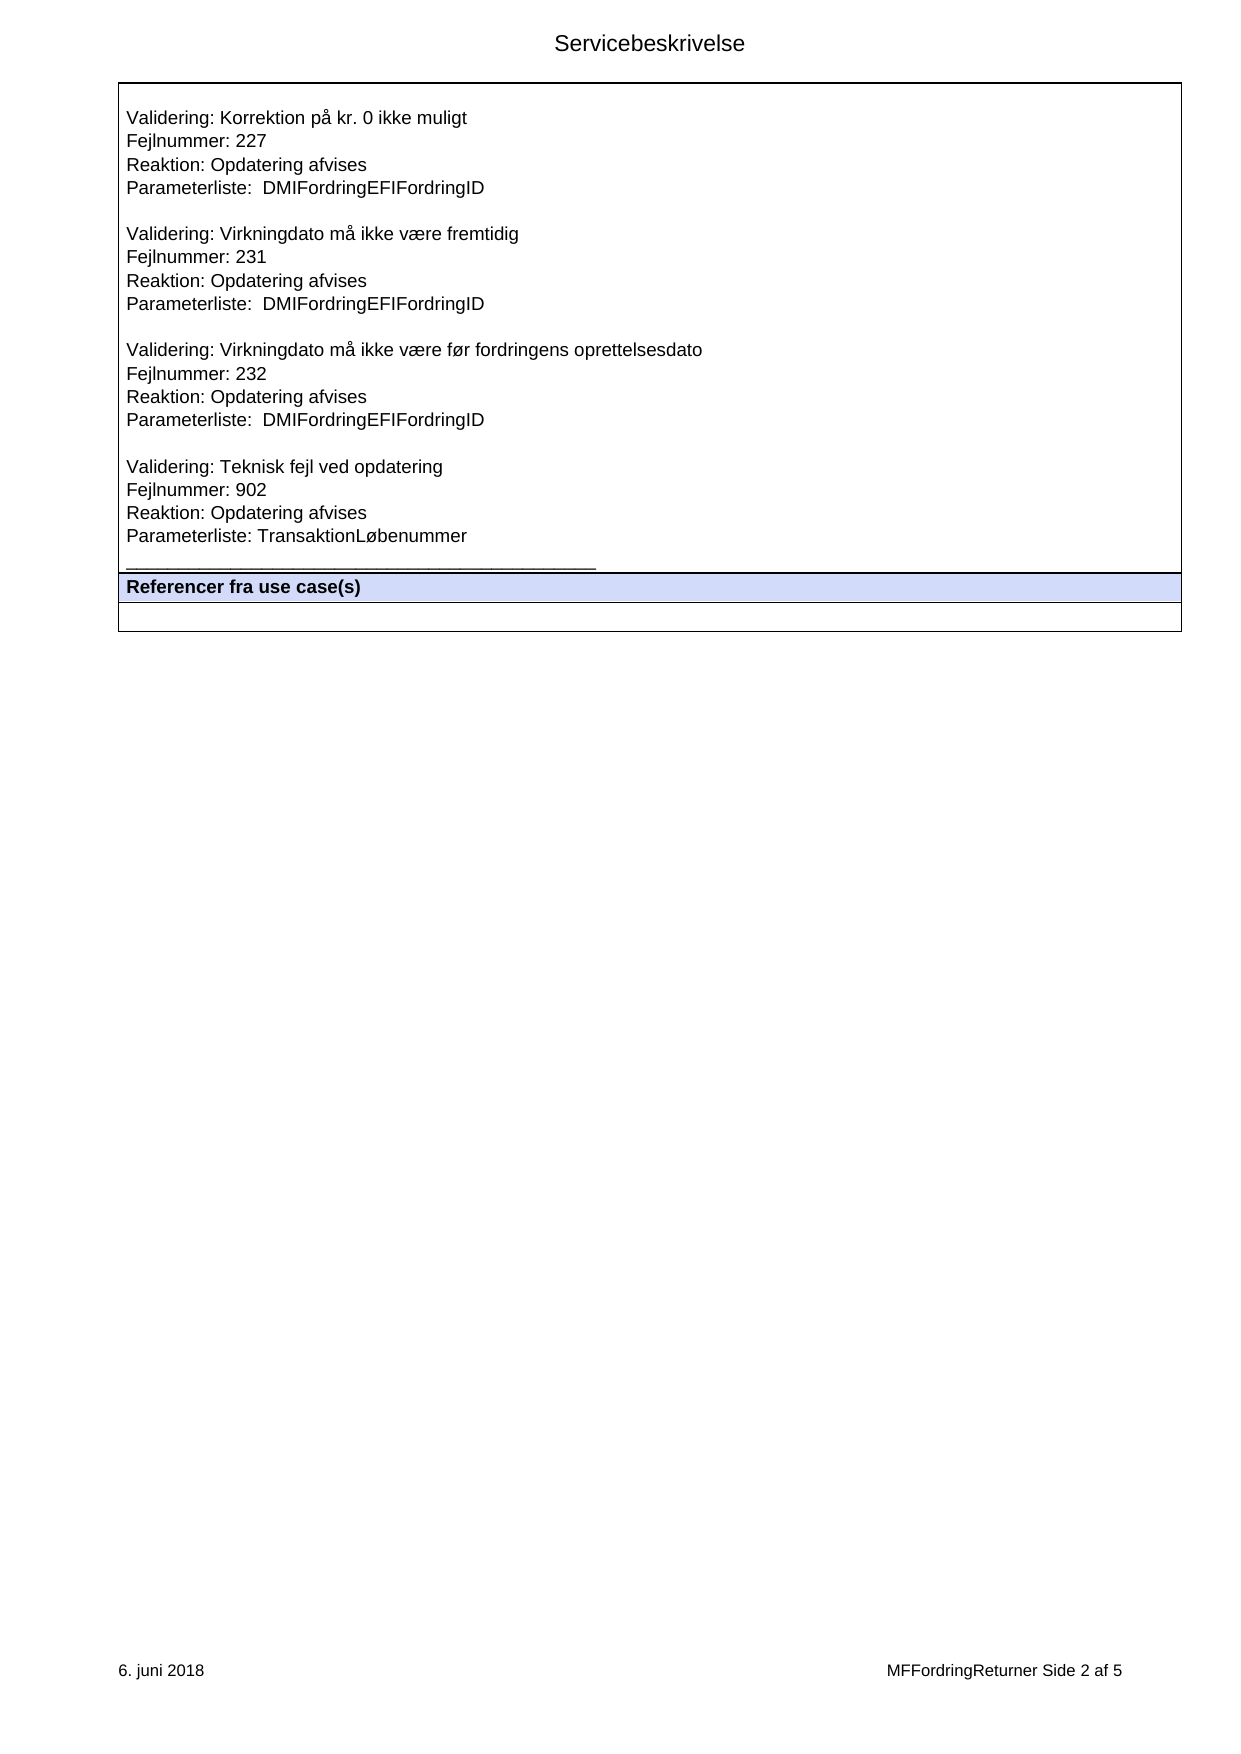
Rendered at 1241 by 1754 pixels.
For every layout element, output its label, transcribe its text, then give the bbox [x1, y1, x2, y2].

table_cell [119, 603, 1181, 631]
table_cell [119, 84, 1181, 572]
table_cell Referencer fra use case(s) [119, 574, 1181, 601]
